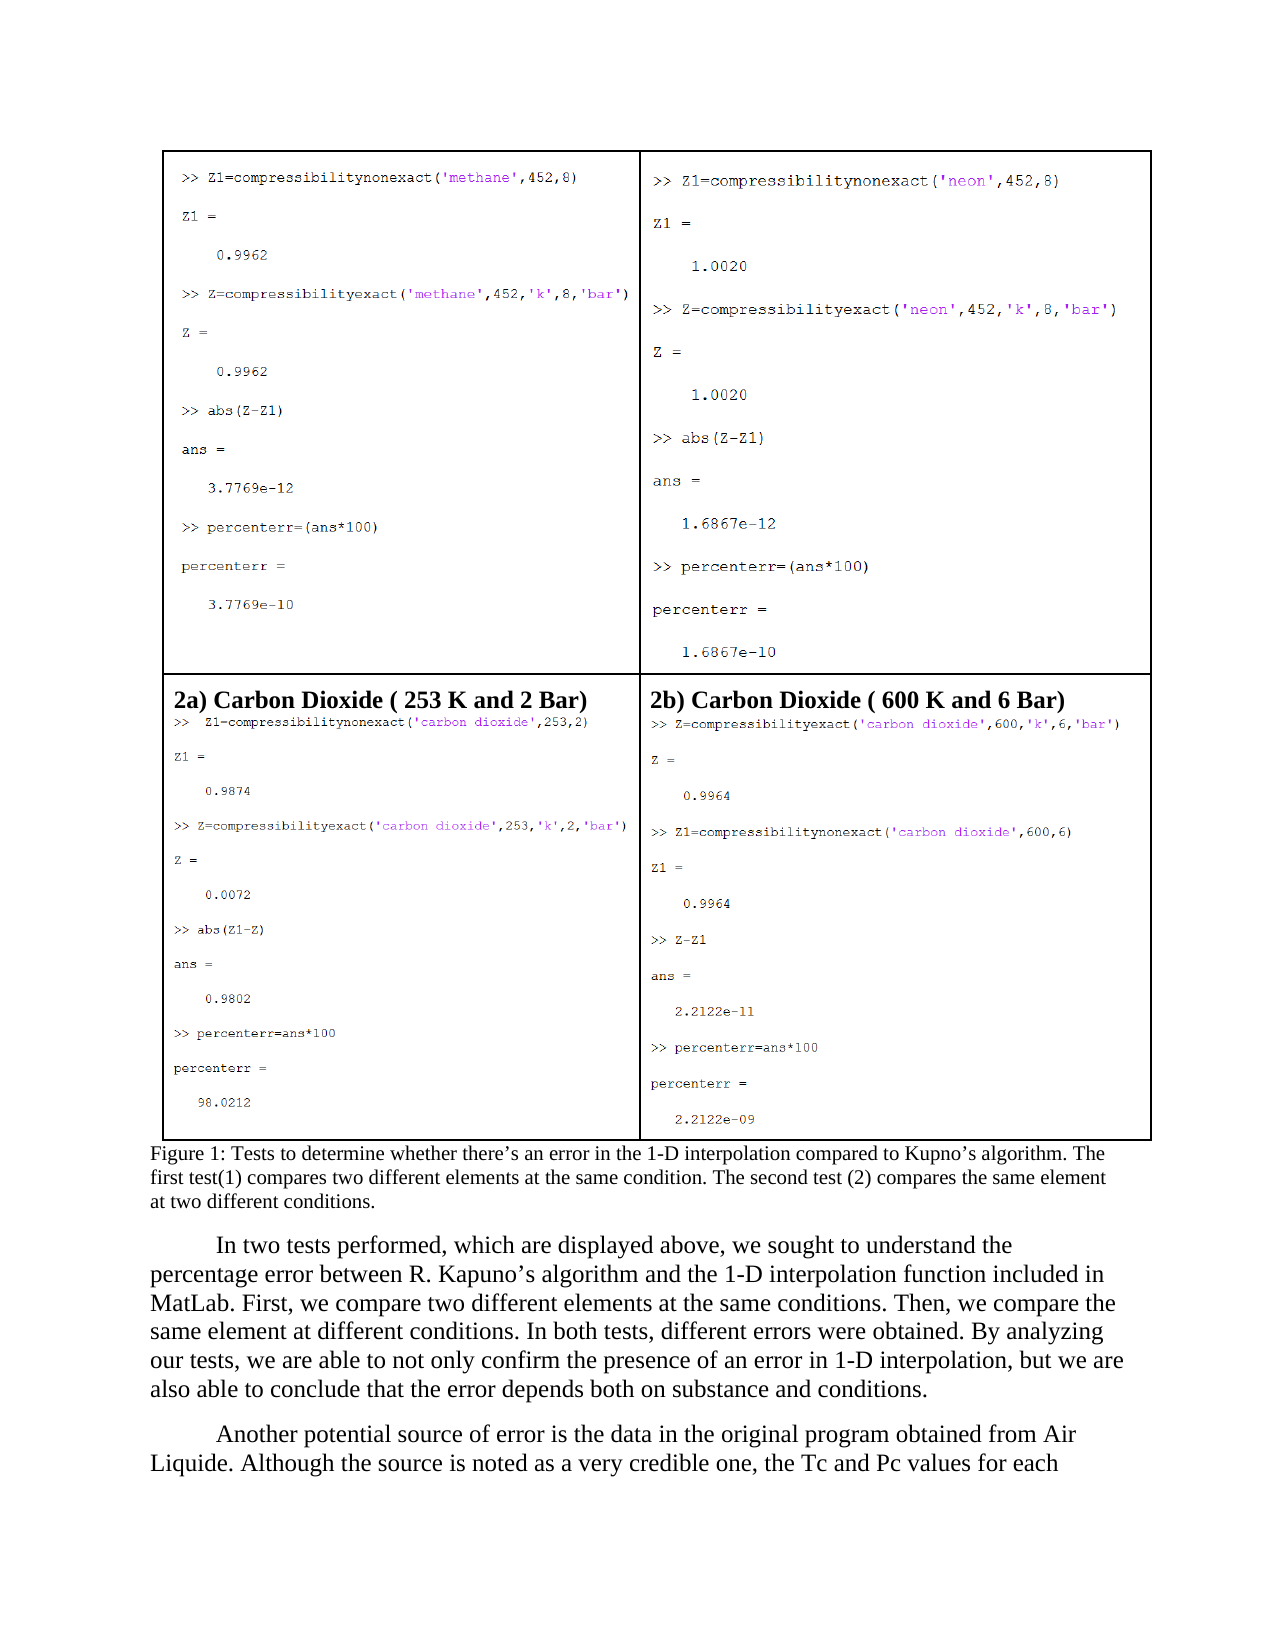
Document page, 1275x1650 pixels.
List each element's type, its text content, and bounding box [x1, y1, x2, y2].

text In two tests performed, which are displayed above, we sought to understand the percentage error between R. Kapuno’s algorithm and the 1-D interpolation function included in MatLab. First, we compare two different elements at the same conditions. Then, we compare the same element at different conditions. In both tests, different errors were obtained. By analyzing our tests, we are able to not only confirm the presence of an error in 1-D interpolation, but we are also able to conclude that the error depends both on substance and conditions. [150, 1230, 1125, 1403]
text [150, 1419, 1125, 1477]
table_cell 2a) Carbon Dioxide ( 253 K and 2 Bar) [164, 675, 639, 1139]
picture [650, 714, 1125, 1129]
picture [179, 162, 635, 621]
text Figure 1: Tests to determine whether there’s an error in the 1-D interpolation compared to Kupno’s algorithm. The first test(1) compares two different elements at the same condition. The second test (2) compares the same element at two different conditions. [150, 1141, 1125, 1213]
table_cell 2b) Carbon Dioxide ( 600 K and 6 Bar) [641, 675, 1150, 1139]
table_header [164, 152, 639, 673]
picture [650, 162, 1125, 663]
picture [173, 714, 629, 1119]
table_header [641, 152, 1150, 673]
